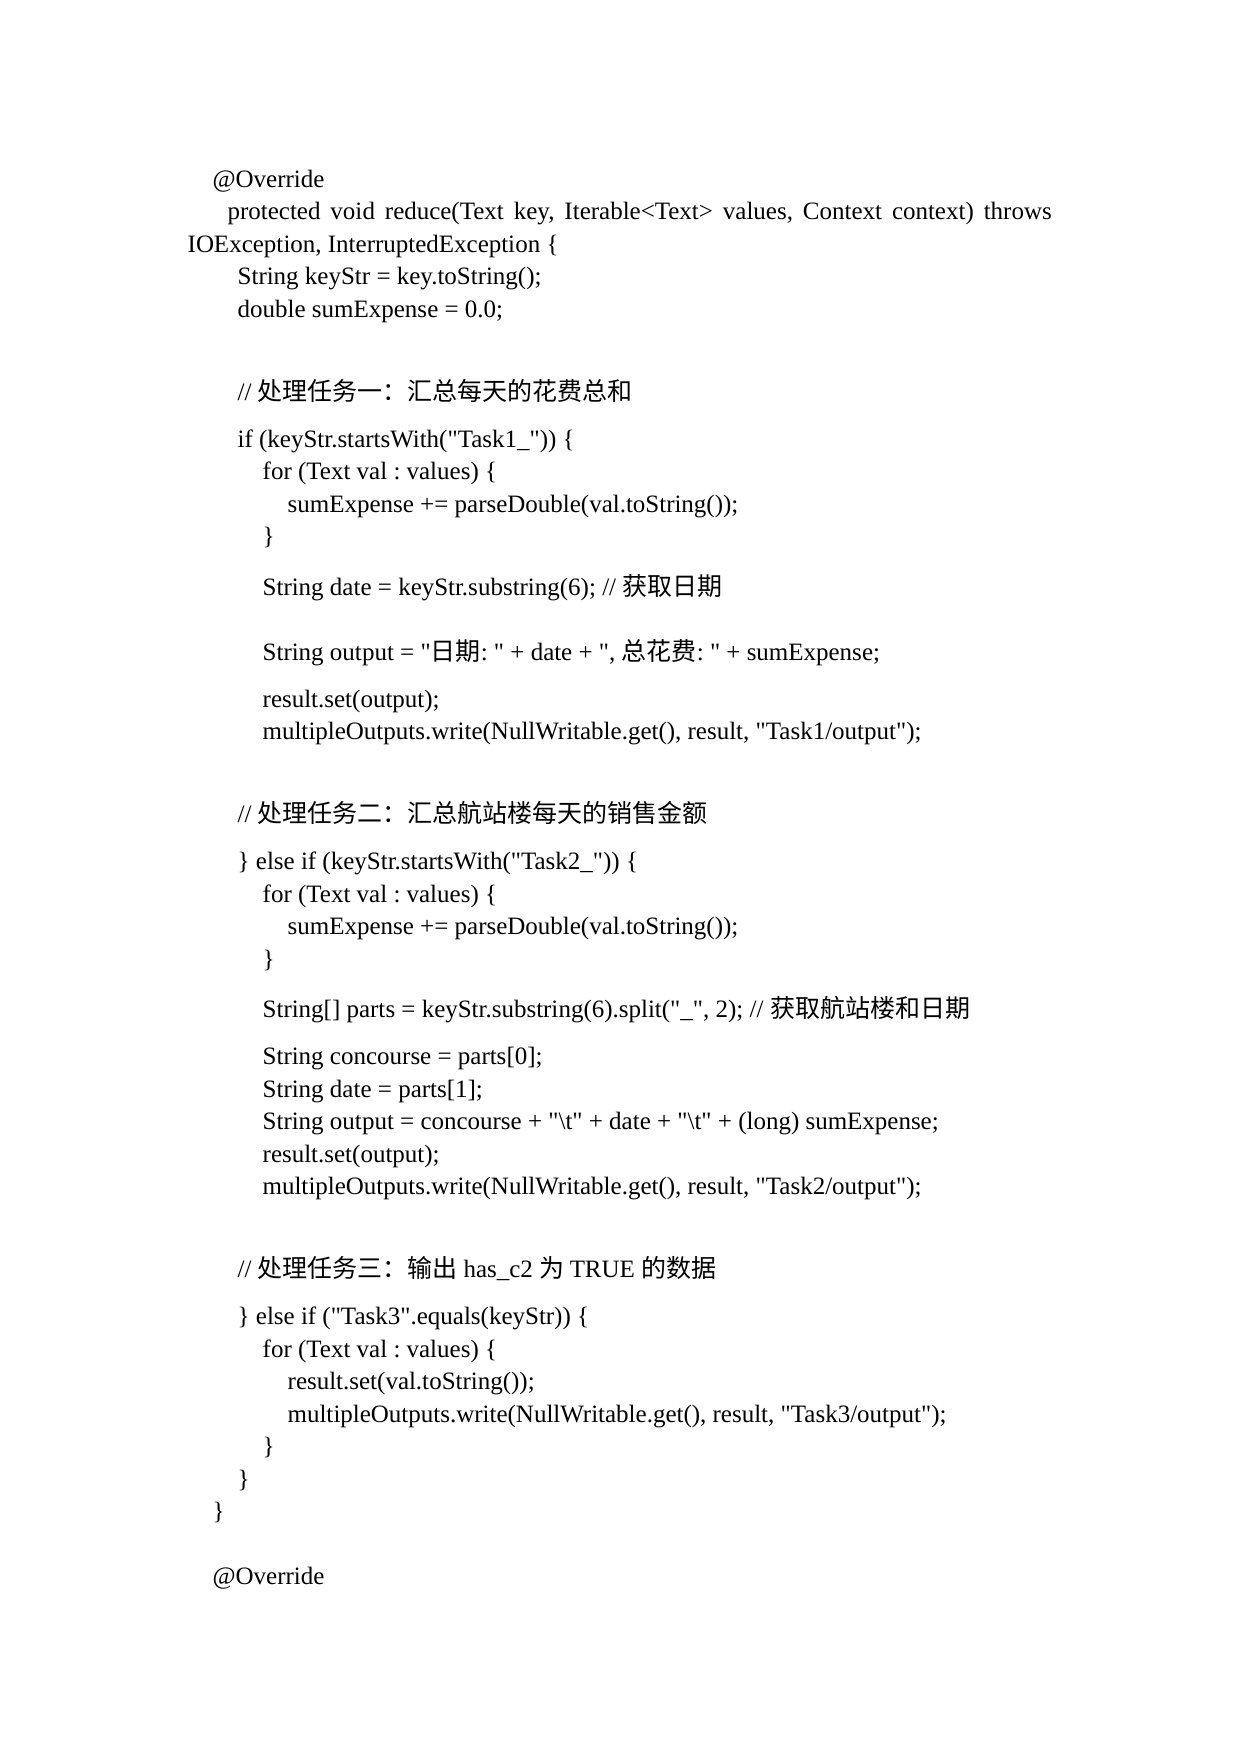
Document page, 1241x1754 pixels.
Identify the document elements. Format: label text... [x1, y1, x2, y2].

text for (Text val : values) { [187, 454, 1053, 487]
text // 处理任务二：汇总航站楼每天的销售金额 [187, 779, 1053, 844]
text String output = "日期: " + date + ", 总花费: " + sumExpense; [187, 617, 1053, 682]
text sumExpense += parseDouble(val.toString()); [187, 487, 1053, 519]
text } else if ("Task3".equals(keyStr)) { [187, 1299, 1053, 1332]
text result.set(output); [187, 1137, 1053, 1169]
text @Override [187, 162, 1053, 194]
text multipleOutputs.write(NullWritable.get(), result, "Task1/output"); [187, 714, 1053, 747]
text String keyStr = key.toString(); [187, 259, 1053, 292]
text String[] parts = keyStr.substring(6).split("_", 2); // 获取航站楼和日期 [187, 974, 1053, 1039]
text protected void reduce(Text key, Iterable<Text> values, Context context) throws IOException, InterruptedException { [187, 194, 1053, 259]
text String output = concourse + "\t" + date + "\t" + (long) sumExpense; [187, 1104, 1053, 1137]
text } else if (keyStr.startsWith("Task2_")) { [187, 844, 1053, 877]
text } [187, 1494, 1053, 1527]
text multipleOutputs.write(NullWritable.get(), result, "Task2/output"); [187, 1169, 1053, 1202]
text result.set(output); [187, 682, 1053, 714]
text // 处理任务一：汇总每天的花费总和 [187, 357, 1053, 422]
text String date = keyStr.substring(6); // 获取日期 [187, 552, 1053, 617]
text } [187, 1429, 1053, 1462]
text String date = parts[1]; [187, 1072, 1053, 1104]
text } [187, 1462, 1053, 1494]
text result.set(val.toString()); [187, 1364, 1053, 1397]
text multipleOutputs.write(NullWritable.get(), result, "Task3/output"); [187, 1397, 1053, 1429]
text String concourse = parts[0]; [187, 1039, 1053, 1072]
text // 处理任务三：输出 has_c2 为 TRUE 的数据 [187, 1234, 1053, 1299]
text } [187, 942, 1053, 974]
text if (keyStr.startsWith("Task1_")) { [187, 422, 1053, 454]
text for (Text val : values) { [187, 1332, 1053, 1364]
text sumExpense += parseDouble(val.toString()); [187, 909, 1053, 942]
text for (Text val : values) { [187, 877, 1053, 909]
text double sumExpense = 0.0; [187, 292, 1053, 324]
text } [187, 519, 1053, 552]
text @Override [187, 1559, 1053, 1592]
